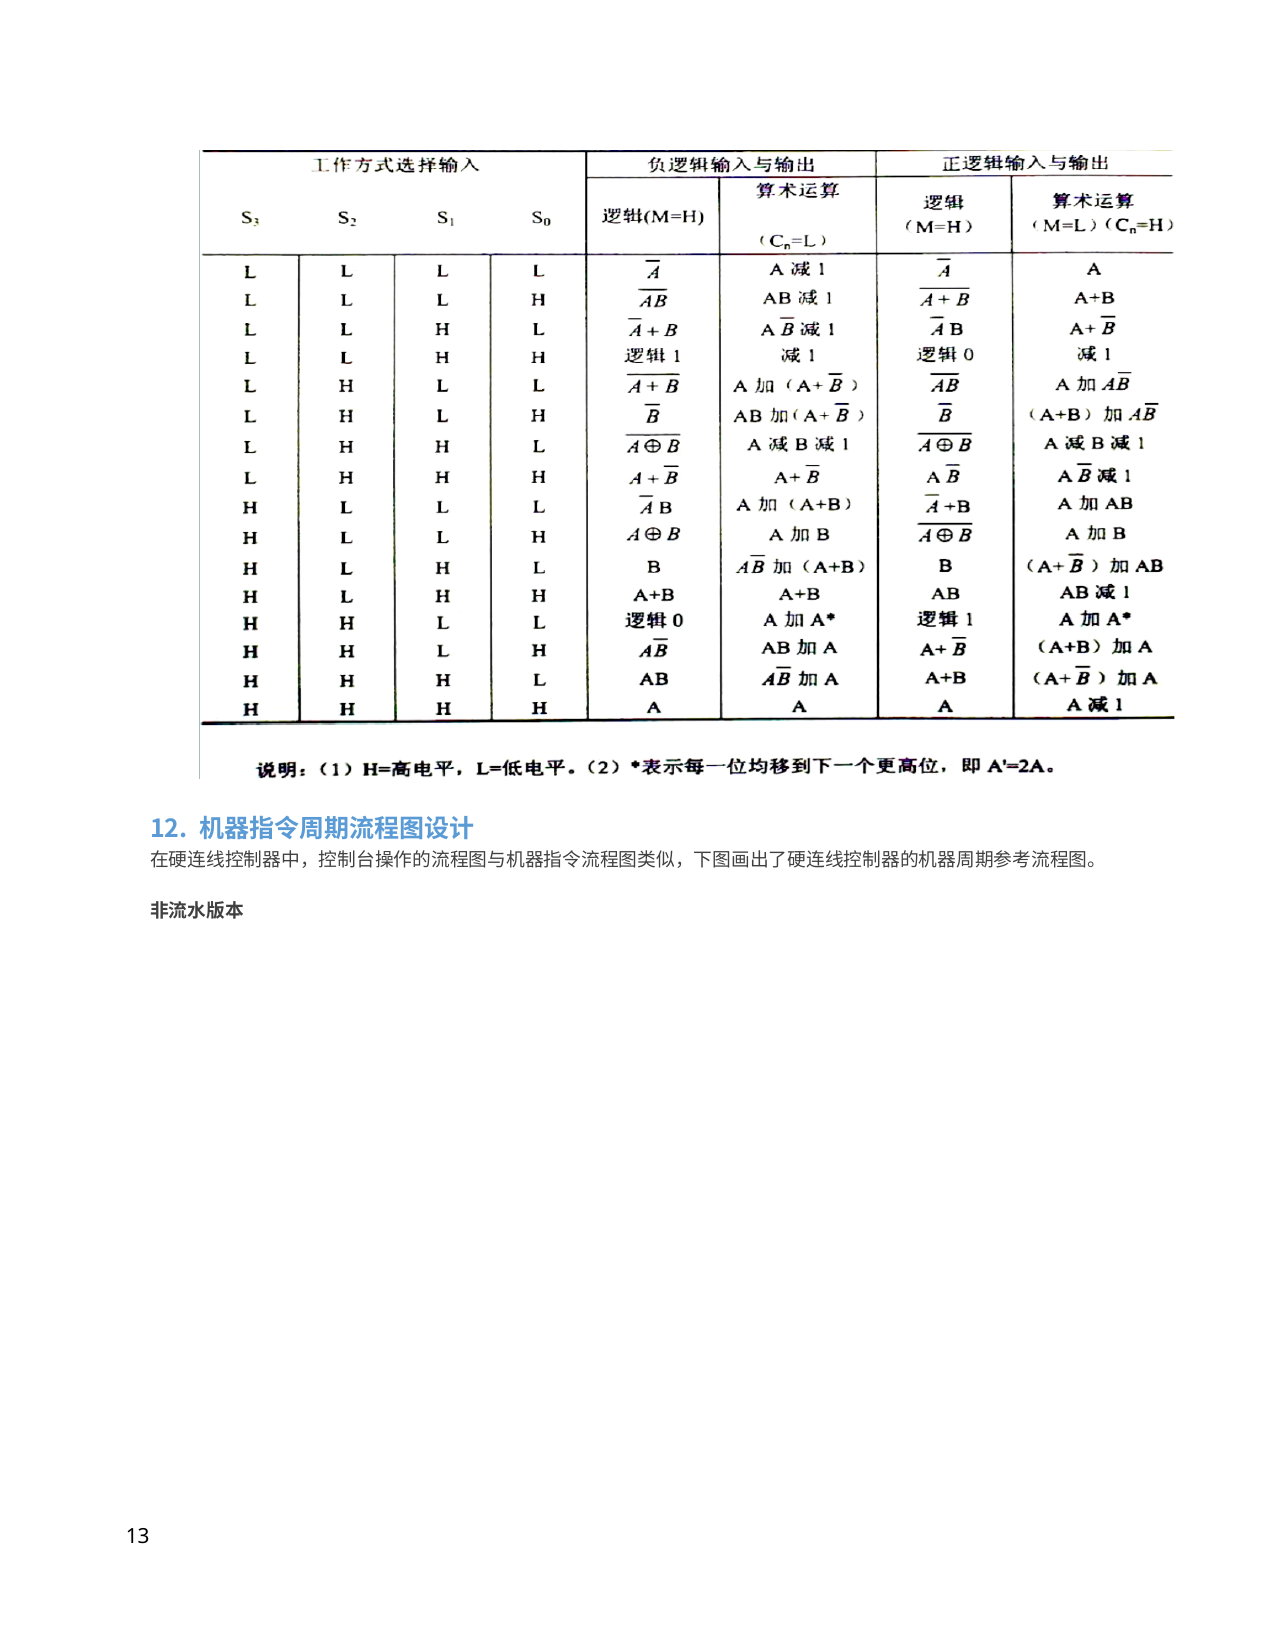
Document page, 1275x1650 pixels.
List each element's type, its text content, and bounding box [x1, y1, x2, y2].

picture [199, 150, 1175, 779]
text 在硬连线控制器中，控制台操作的流程图与机器指令流程图类似，下图画出了硬连线控制器的机器周期参考流程图。 [150, 844, 1125, 871]
text 非流水版本 [150, 896, 1125, 923]
subtitle 机器指令周期流程图设计 [150, 808, 1125, 844]
